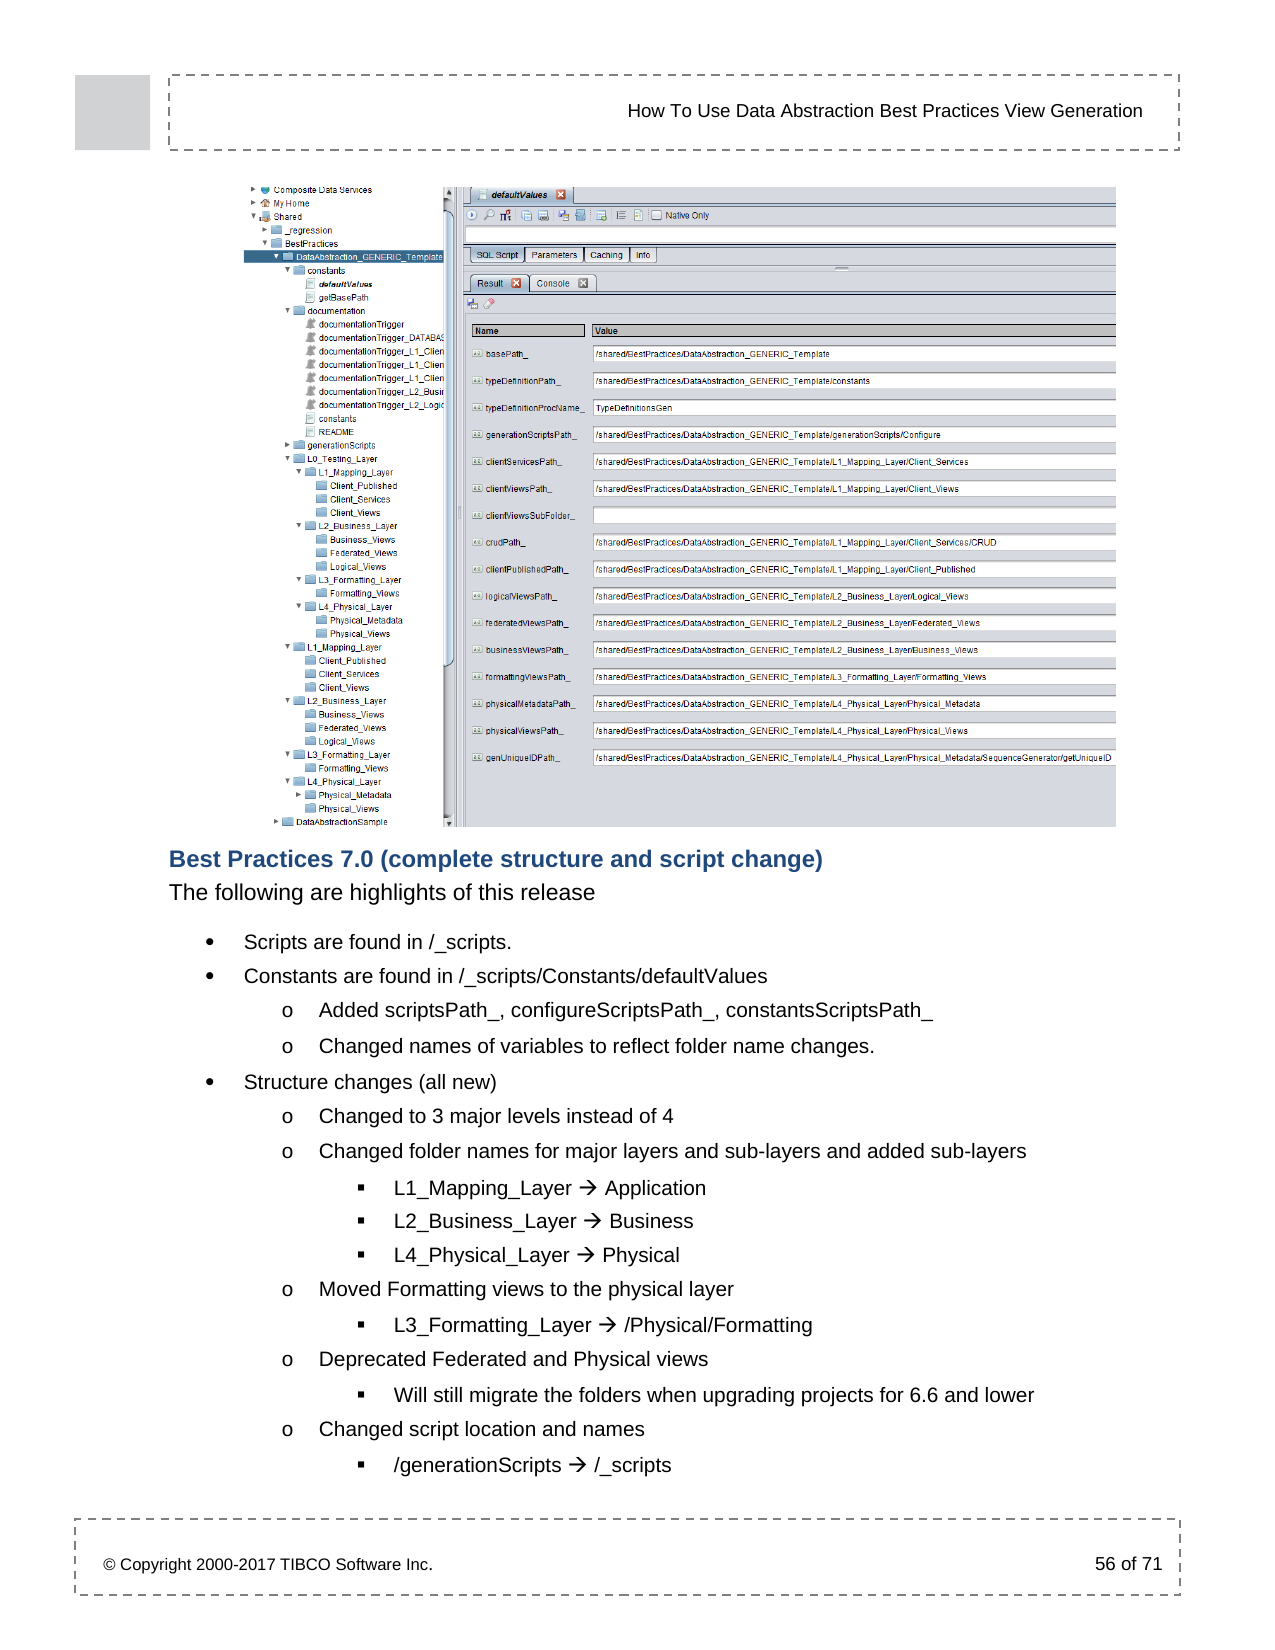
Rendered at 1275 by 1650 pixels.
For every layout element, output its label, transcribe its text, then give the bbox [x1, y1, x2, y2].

text The following are highlights of this release [169, 879, 1161, 905]
list L3_Formatting_Layer /Physical/Formatting [356, 1313, 1161, 1337]
list Constants are found in /_scripts/Constants/defaultValues [206, 964, 1161, 988]
list Changed to 3 major levels instead of 4 [281, 1103, 1161, 1129]
list Added scriptsPath_, configureScriptsPath_, constantsScriptsPath_ [281, 998, 1161, 1023]
list Will still migrate the folders when upgrading projects for 6.6 and lower [356, 1383, 1161, 1407]
list Moved Formatting views to the physical layer [281, 1277, 1161, 1303]
list Scripts are found in /_scripts. [206, 930, 1161, 954]
list Structure changes (all new) [206, 1069, 1161, 1094]
list Deprecated Federated and Physical views [281, 1347, 1161, 1372]
list Changed script location and names [281, 1416, 1161, 1442]
list Changed folder names for major layers and sub-layers and added sub-layers [281, 1139, 1161, 1165]
list /generationScripts /_scripts [356, 1452, 1161, 1476]
list L1_Mapping_Layer Application [356, 1175, 1161, 1199]
subtitle Best Practices 7.0 (complete structure and script change) [169, 845, 1162, 873]
list L4_Physical_Layer Physical [356, 1243, 1161, 1267]
list L2_Business_Layer Business [356, 1209, 1161, 1233]
list Changed names of variables to reflect folder name changes. [281, 1034, 1161, 1059]
picture [243, 187, 1116, 827]
